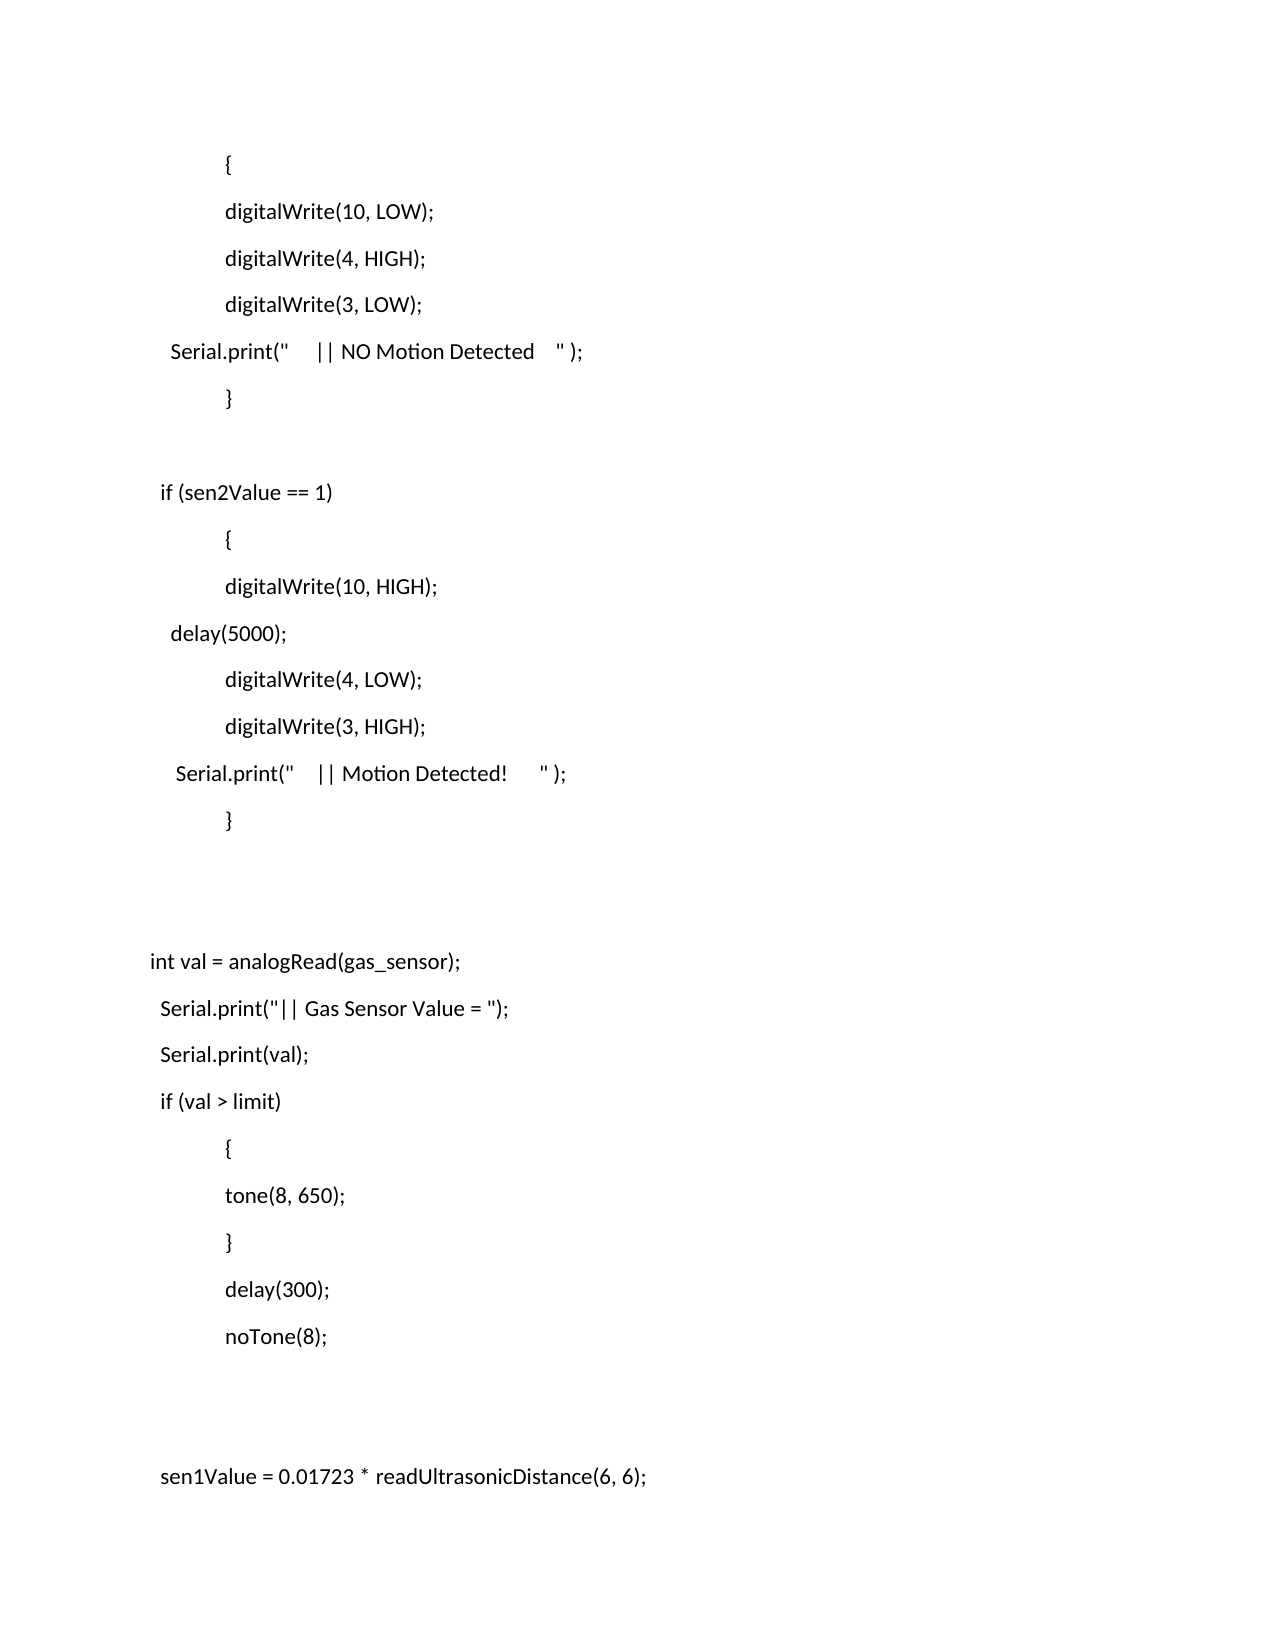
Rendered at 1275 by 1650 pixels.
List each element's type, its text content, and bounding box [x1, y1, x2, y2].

text int val = analogRead(gas_sensor); [150, 947, 1125, 975]
text Serial.print(val); [150, 1041, 1125, 1069]
text Serial.print("|| Gas Sensor Value = "); [150, 994, 1125, 1022]
text Serial.print(" || Motion Detected! " ); [150, 759, 1125, 787]
text digitalWrite(3, LOW); [150, 291, 1125, 319]
text Serial.print(" || NO Motion Detected " ); [150, 337, 1125, 366]
text delay(300); [150, 1275, 1125, 1303]
text } [150, 1228, 1125, 1256]
text if (val > limit) [150, 1087, 1125, 1116]
text digitalWrite(4, LOW); [150, 666, 1125, 694]
text noTone(8); [150, 1322, 1125, 1350]
text digitalWrite(3, HIGH); [150, 712, 1125, 741]
text delay(5000); [150, 619, 1125, 647]
text tone(8, 650); [150, 1181, 1125, 1209]
text digitalWrite(4, HIGH); [150, 244, 1125, 272]
text { [150, 150, 1125, 178]
text if (sen2Value == 1) [150, 478, 1125, 506]
text { [150, 1134, 1125, 1162]
text sen1Value = 0.01723 * readUltrasonicDistance(6, 6); [150, 1462, 1125, 1491]
text digitalWrite(10, LOW); [150, 197, 1125, 225]
text { [150, 525, 1125, 553]
text } [150, 806, 1125, 834]
text } [150, 384, 1125, 412]
text digitalWrite(10, HIGH); [150, 572, 1125, 600]
